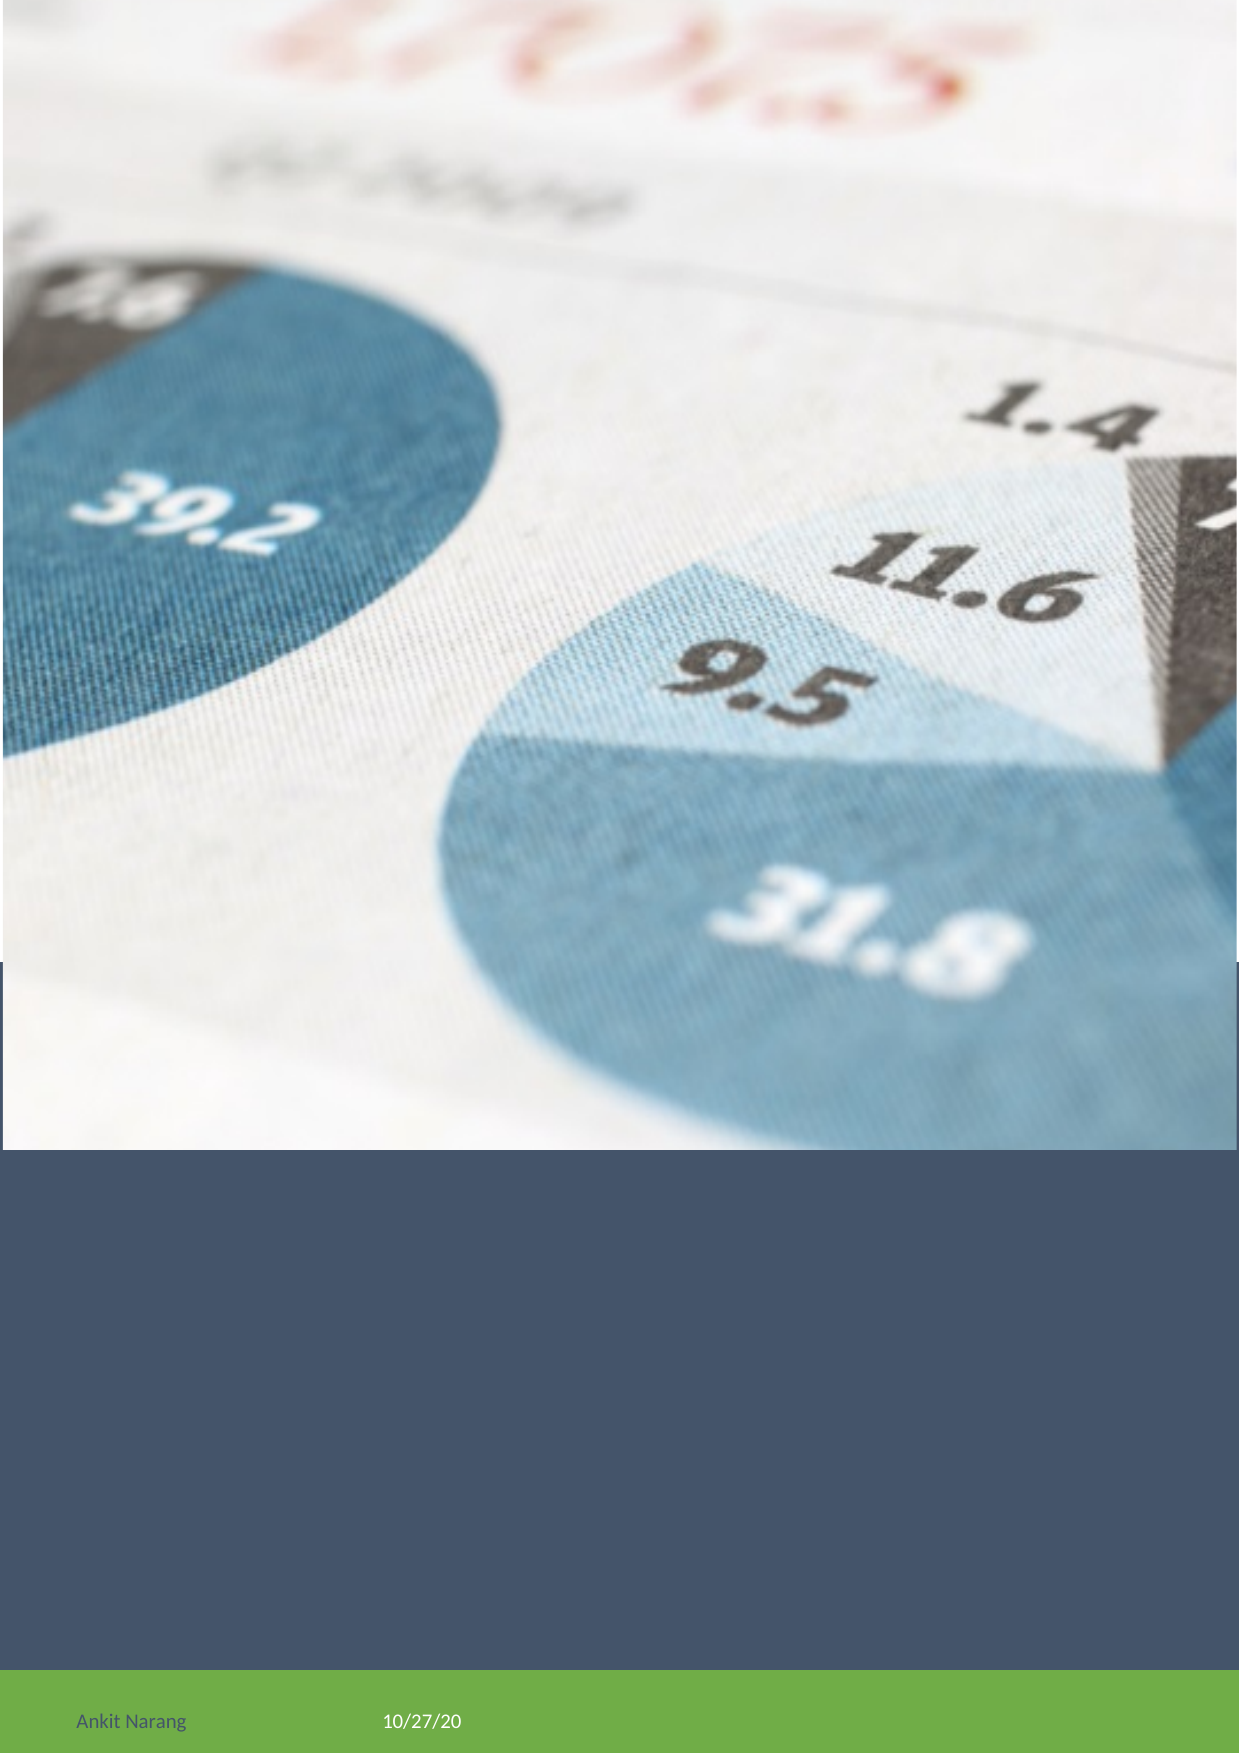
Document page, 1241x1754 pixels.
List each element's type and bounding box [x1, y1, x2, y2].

picture [0, 0, 1241, 935]
